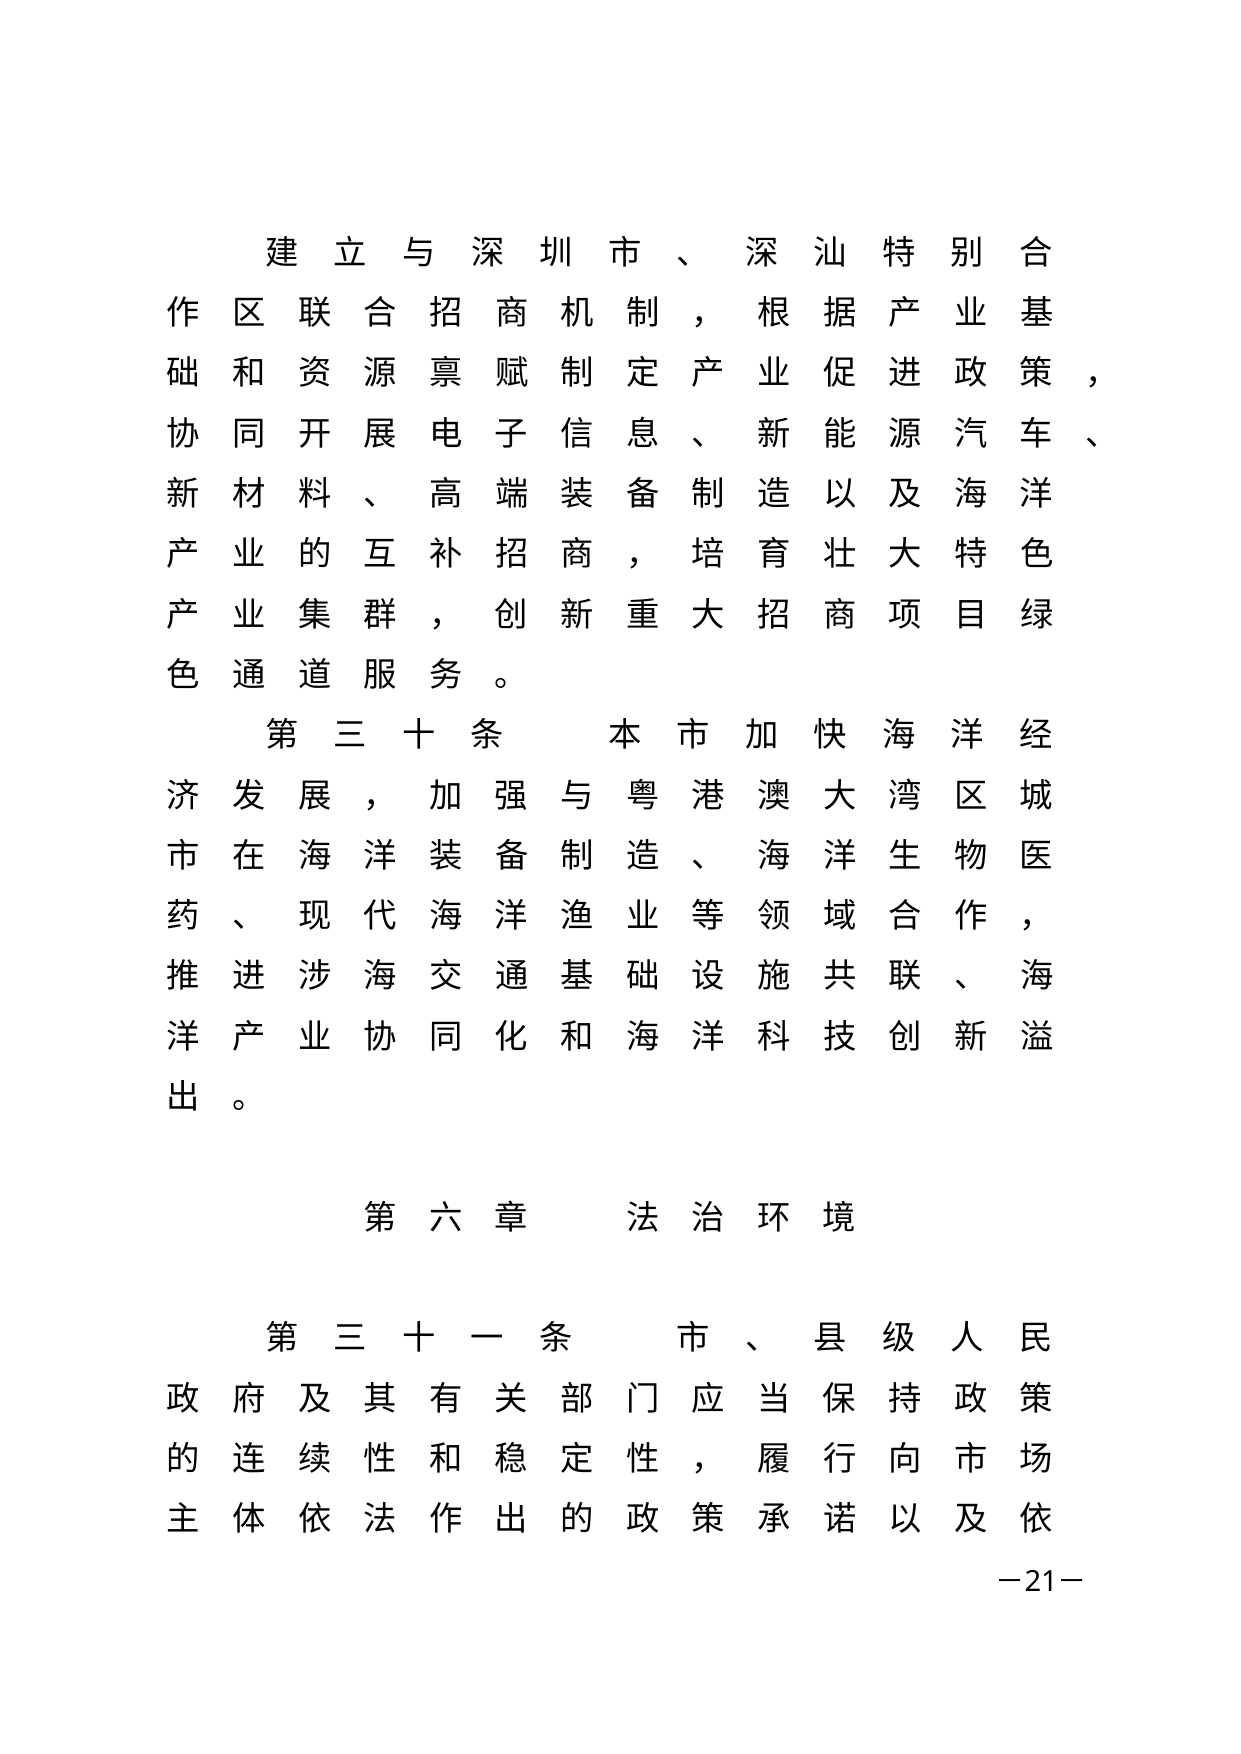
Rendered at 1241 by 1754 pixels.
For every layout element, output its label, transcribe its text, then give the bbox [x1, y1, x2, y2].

text 建立与深圳市、深汕特别合作区联合招商机制，根据产业基础和资源禀赋制定产业促进政策，协同开展电子信息、新能源汽车、新材料、高端装备制造以及海洋产业的互补招商，培育壮大特色产业集群，创新重大招商项目绿色通道服务。 [167, 219, 1085, 702]
text 第六章 法治环境 [167, 1184, 1085, 1245]
text 第三十一条 市、县级人民政府及其有关部门应当保持政策的连续性和稳定性，履行向市场主体依法作出的政策承诺以及依法订立的合同，不得以行政区划调整、政府换届、机构或者职能调整以及有关责任人更替等为由不履行、不完全履行或者迟延履行。 [167, 1305, 1085, 1546]
text 第三十条 本市加快海洋经济发展，加强与粤港澳大湾区城市在海洋装备制造、海洋生物医药、现代海洋渔业等领域合作，推进涉海交通基础设施共联、海洋产业协同化和海洋科技创新溢出。 [167, 702, 1085, 1124]
